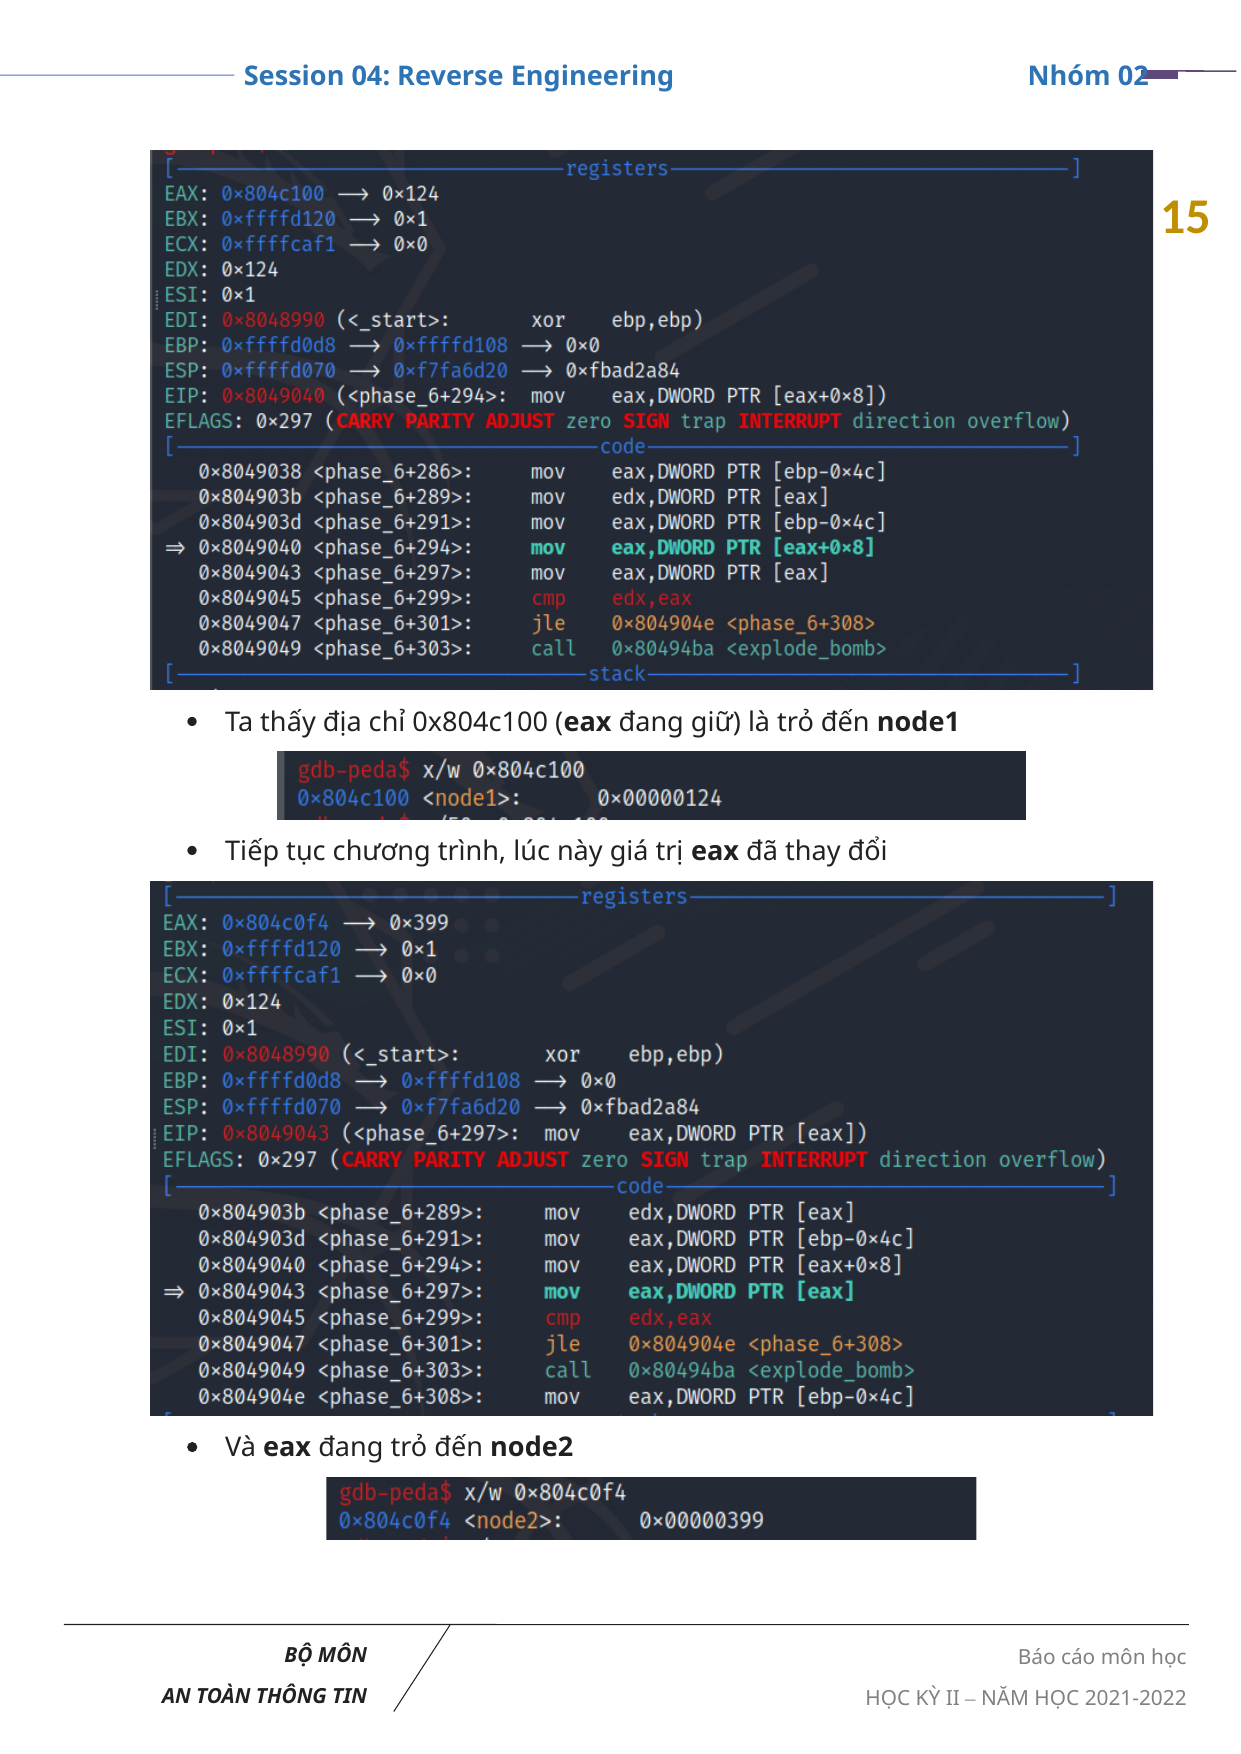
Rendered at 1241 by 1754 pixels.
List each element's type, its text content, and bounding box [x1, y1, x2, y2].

picture [277, 751, 1026, 820]
list Và eax đang trỏ đến node2 [187, 1428, 1153, 1464]
picture [150, 881, 1154, 1416]
picture [150, 150, 1154, 690]
list Ta thấy địa chỉ 0x804c100 (eax đang giữ) là trỏ đến node1 [187, 702, 1153, 739]
picture [326, 1477, 977, 1540]
list Tiếp tục chương trình, lúc này giá trị eax đã thay đổi [187, 832, 1153, 869]
